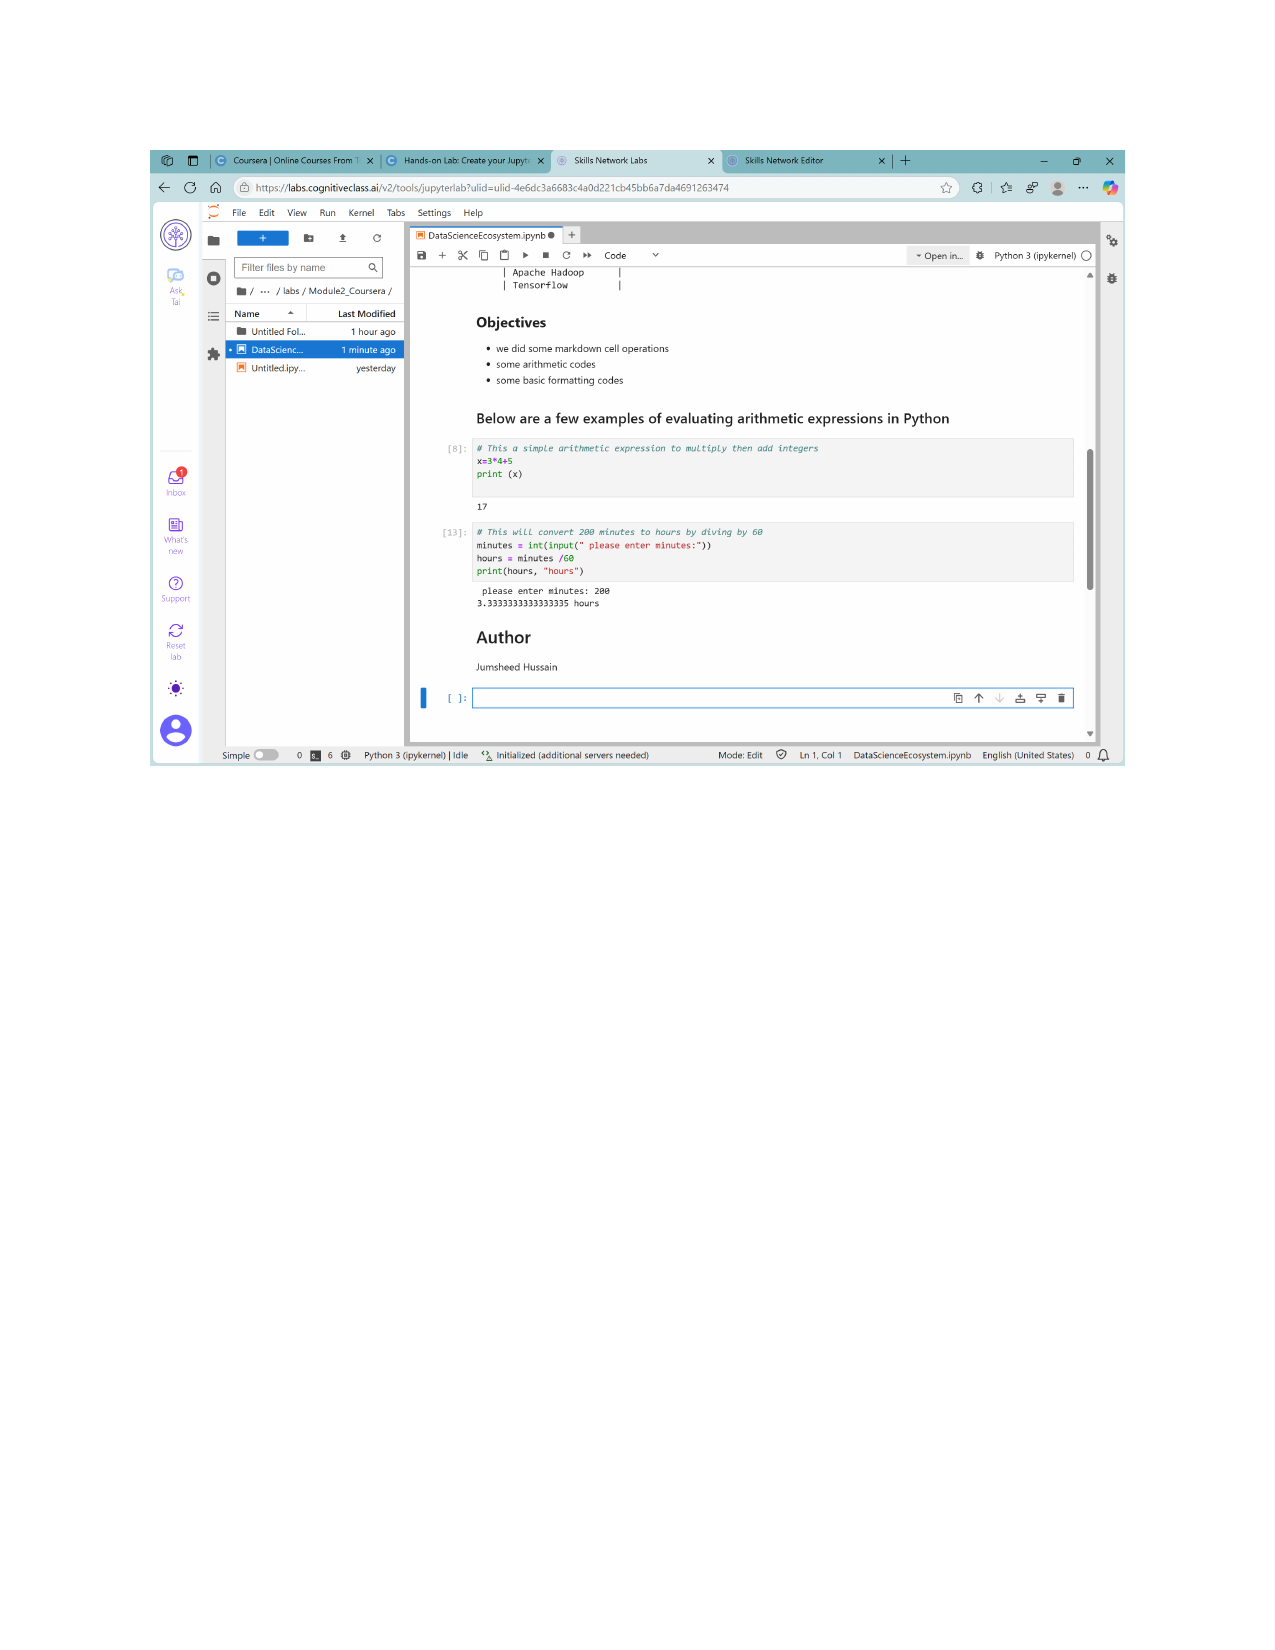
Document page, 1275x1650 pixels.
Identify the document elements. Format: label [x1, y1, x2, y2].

picture [150, 150, 1125, 766]
